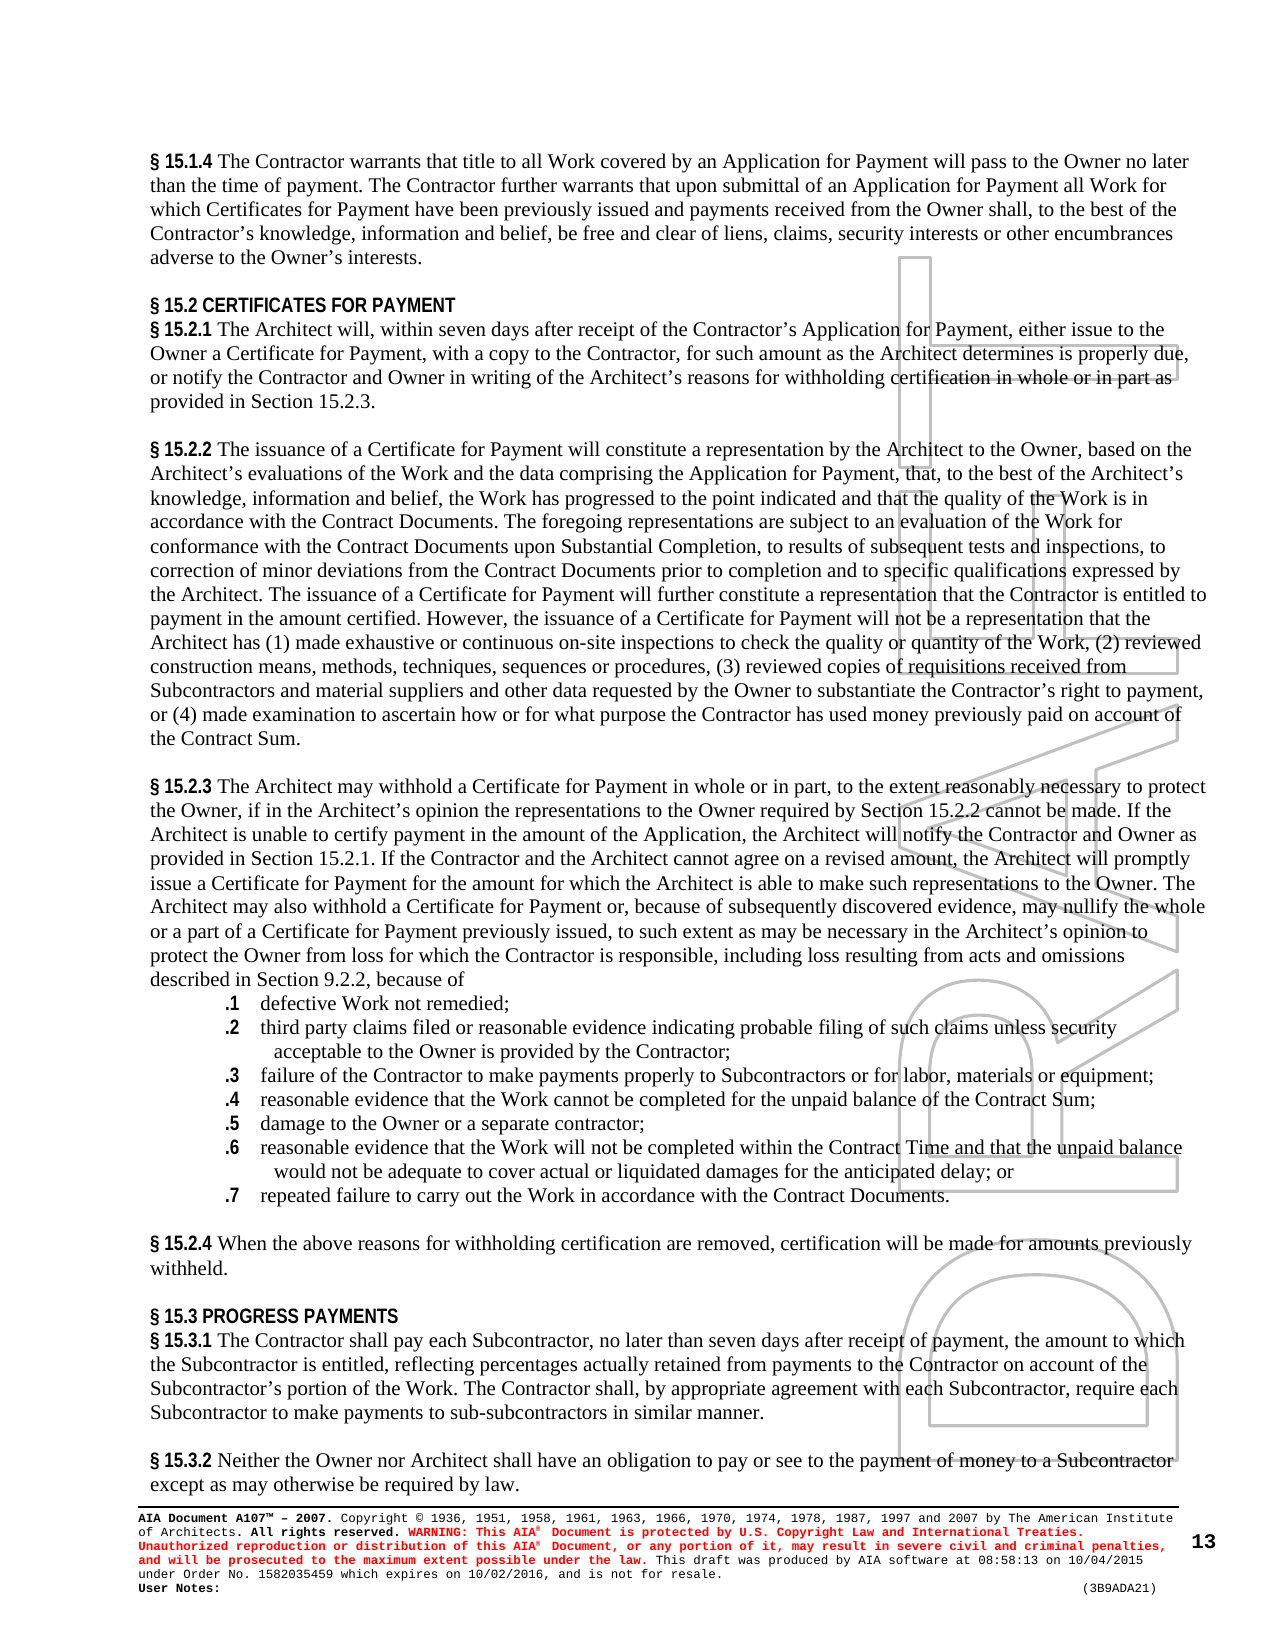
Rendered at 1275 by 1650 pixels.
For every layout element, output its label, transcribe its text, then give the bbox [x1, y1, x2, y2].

text § 15.2.4 When the above reasons for withholding certification are removed, certification will be made for amounts previously withheld. [150, 1231, 1211, 1279]
text .7 repeated failure to carry out the Work in accordance with the Contract Documents. [225, 1183, 1211, 1207]
text § 15.3.1 The Contractor shall pay each Subcontractor, no later than seven days after receipt of payment, the amount to which the Subcontractor is entitled, reflecting percentages actually retained from payments to the Contractor on account of the Subcontractor’s portion of the Work. The Contractor shall, by appropriate agreement with each Subcontractor, require each Subcontractor to make payments to sub-subcontractors in similar manner. [150, 1327, 1211, 1424]
text § 15.2.1 The Architect will, within seven days after receipt of the Contractor’s Application for Payment, either issue to the Owner a Certificate for Payment, with a copy to the Contractor, for such amount as the Architect determines is properly due, or notify the Contractor and Owner in writing of the Architect’s reasons for withholding certification in whole or in part as provided in Section 15.2.3. [150, 317, 1211, 413]
text .4 reasonable evidence that the Work cannot be completed for the unpaid balance of the Contract Sum; [225, 1087, 1211, 1111]
text § 15.1.4 The Contractor warrants that title to all Work covered by an Application for Payment will pass to the Owner no later than the time of payment. The Contractor further warrants that upon submittal of an Application for Payment all Work for which Certificates for Payment have been previously issued and payments received from the Owner shall, to the best of the Contractor’s knowledge, information and belief, be free and clear of liens, claims, security interests or other encumbrances adverse to the Owner’s interests. [150, 149, 1211, 269]
subtitle § 15.3 PROGRESS PAYMENTS [150, 1303, 1211, 1327]
text .1 defective Work not remedied; [225, 991, 1211, 1015]
text .3 failure of the Contractor to make payments properly to Subcontractors or for labor, materials or equipment; [225, 1063, 1211, 1087]
text .2 third party claims filed or reasonable evidence indicating probable filing of such claims unless security acceptable to the Owner is provided by the Contractor; [225, 1015, 1211, 1063]
text § 15.2.2 The issuance of a Certificate for Payment will constitute a representation by the Architect to the Owner, based on the Architect’s evaluations of the Work and the data comprising the Application for Payment, that, to the best of the Architect’s knowledge, information and belief, the Work has progressed to the point indicated and that the quality of the Work is in accordance with the Contract Documents. The foregoing representations are subject to an evaluation of the Work for conformance with the Contract Documents upon Substantial Completion, to results of subsequent tests and inspections, to correction of minor deviations from the Contract Documents prior to completion and to specific qualifications expressed by the Architect. The issuance of a Certificate for Payment will further constitute a representation that the Contractor is entitled to payment in the amount certified. However, the issuance of a Certificate for Payment will not be a representation that the Architect has (1) made exhaustive or continuous on-site inspections to check the quality or quantity of the Work, (2) reviewed construction means, methods, techniques, sequences or procedures, (3) reviewed copies of requisitions received from Subcontractors and material suppliers and other data requested by the Owner to substantiate the Contractor’s right to payment, or (4) made examination to ascertain how or for what purpose the Contractor has used money previously paid on account of the Contract Sum. [150, 437, 1211, 750]
text § 15.2.3 The Architect may withhold a Certificate for Payment in whole or in part, to the extent reasonably necessary to protect the Owner, if in the Architect’s opinion the representations to the Owner required by Section 15.2.2 cannot be made. If the Architect is unable to certify payment in the amount of the Application, the Architect will notify the Contractor and Owner as provided in Section 15.2.1. If the Contractor and the Architect cannot agree on a revised amount, the Architect will promptly issue a Certificate for Payment for the amount for which the Architect is able to make such representations to the Owner. The Architect may also withhold a Certificate for Payment or, because of subsequently discovered evidence, may nullify the whole or a part of a Certificate for Payment previously issued, to such extent as may be necessary in the Architect’s opinion to protect the Owner from loss for which the Contractor is responsible, including loss resulting from acts and omissions described in Section 9.2.2, because of [150, 774, 1211, 991]
text .5 damage to the Owner or a separate contractor; [225, 1111, 1211, 1135]
subtitle § 15.2 CERTIFICATES FOR PAYMENT [150, 293, 1211, 317]
text .6 reasonable evidence that the Work will not be completed within the Contract Time and that the unpaid balance would not be adequate to cover actual or liquidated damages for the anticipated delay; or [225, 1135, 1211, 1183]
text § 15.3.2 Neither the Owner nor Architect shall have an obligation to pay or see to the payment of money to a Subcontractor except as may otherwise be required by law. [150, 1448, 1211, 1496]
